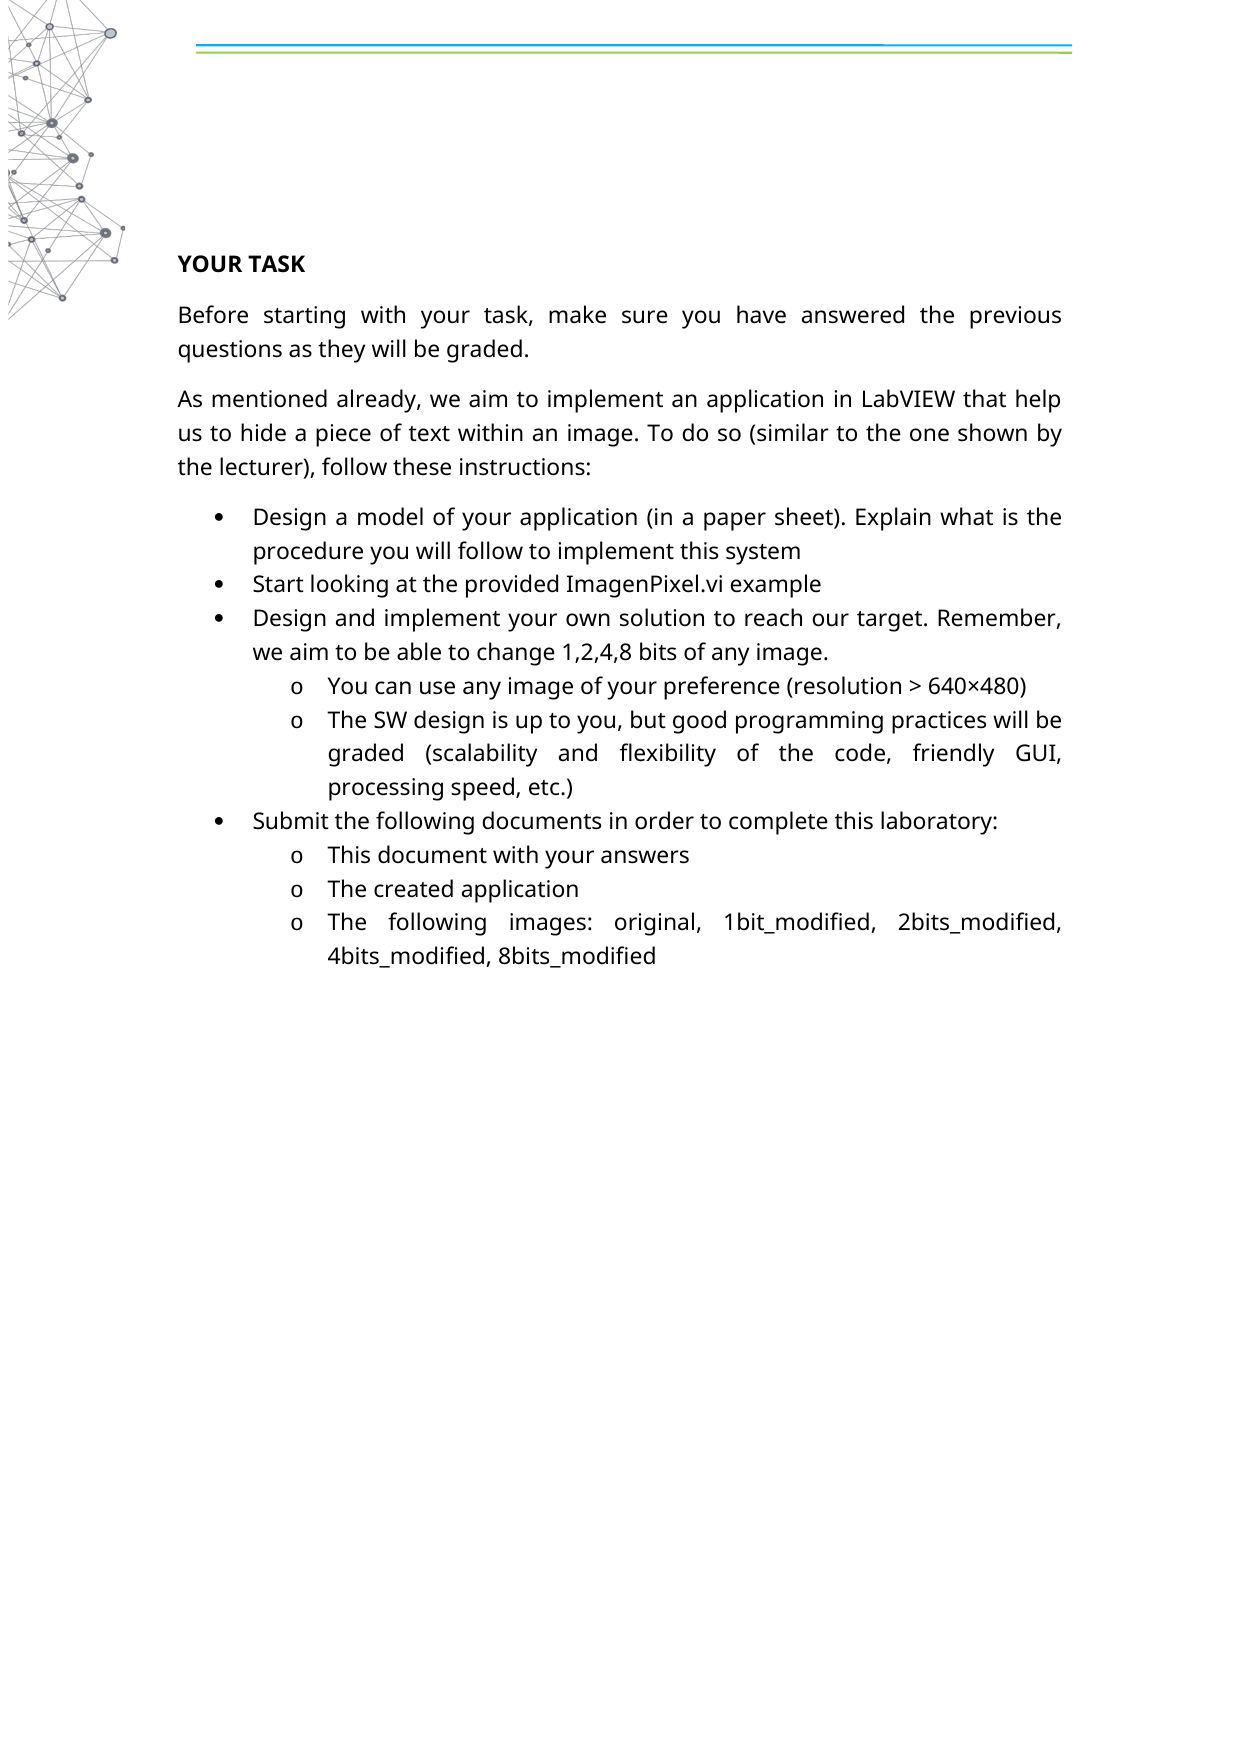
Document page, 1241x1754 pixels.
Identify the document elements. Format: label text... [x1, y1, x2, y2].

list Start looking at the provided ImagenPixel.vi example [215, 568, 1063, 600]
list Design and implement your own solution to reach our target. Remember, we aim to be able to change 1,2,4,8 bits of any image. [215, 602, 1063, 667]
list Submit the following documents in order to complete this laboratory: [215, 805, 1063, 836]
text Before starting with your task, make sure you have answered the previous questions as they will be graded. [177, 299, 1063, 364]
list The created application [290, 872, 1063, 904]
text As mentioned already, we aim to implement an application in LabVIEW that help us to hide a piece of text within an image. To do so (similar to the one shown by the lecturer), follow these instructions: [177, 383, 1063, 482]
list You can use any image of your preference (resolution > 640×480) [290, 670, 1063, 701]
text YOUR TASK [177, 248, 1063, 280]
list The SW design is up to you, but good programming practices will be graded (scalability and flexibility of the code, friendly GUI, processing speed, etc.) [290, 703, 1063, 802]
list Design a model of your application (in a paper sheet). Explain what is the procedure you will follow to implement this system [215, 501, 1063, 566]
list This document with your answers [290, 839, 1063, 870]
list The following images: original, 1bit_modified, 2bits_modified, 4bits_modified, 8bits_modified [290, 906, 1063, 971]
